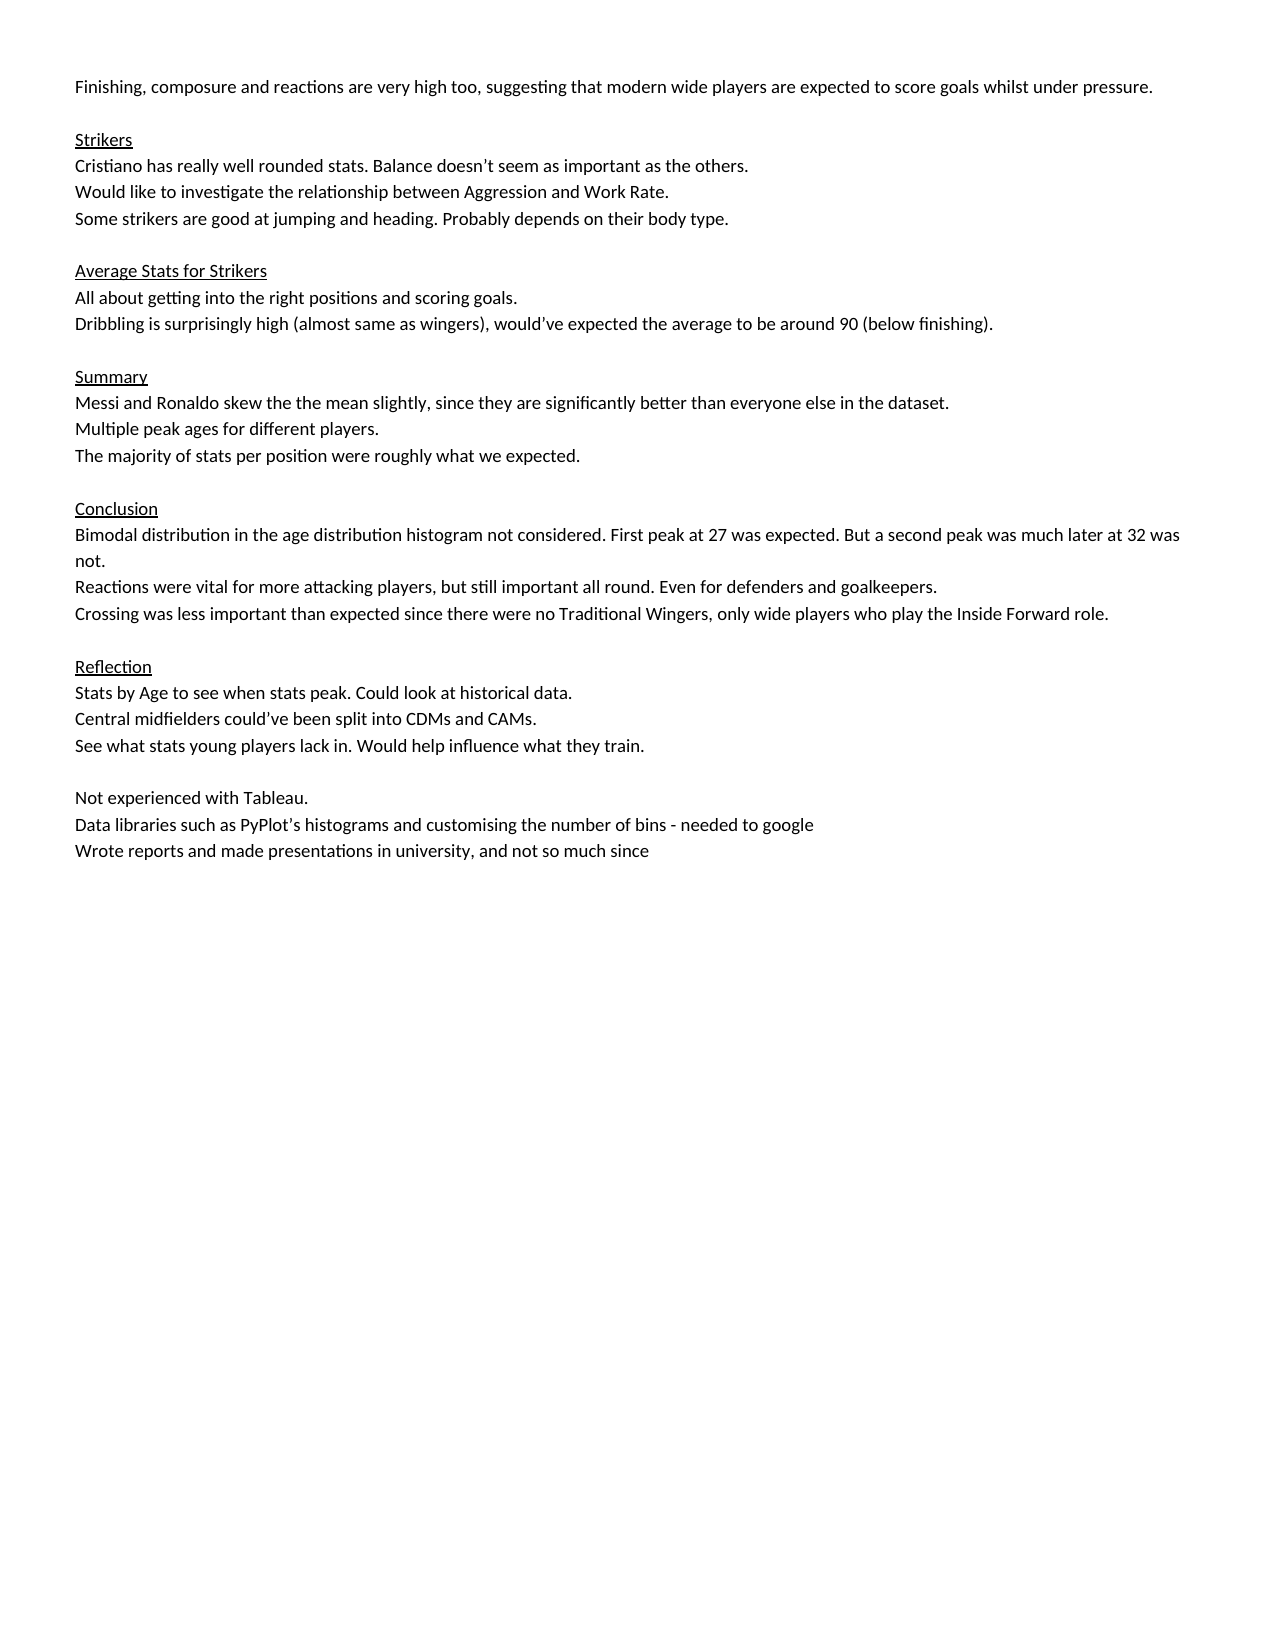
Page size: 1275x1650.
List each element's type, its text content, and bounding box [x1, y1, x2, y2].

text Not experienced with Tableau. [75, 787, 1200, 809]
text Dribbling is surprisingly high (almost same as wingers), would’ve expected the average to be around 90 (below finishing). [75, 312, 1200, 335]
text Messi and Ronaldo skew the the mean slightly, since they are significantly better than everyone else in the dataset. [75, 391, 1200, 414]
text Data libraries such as PyPlot’s histograms and customising the number of bins - needed to google [75, 813, 1200, 836]
text Bimodal distribution in the age distribution histogram not considered. First peak at 27 was expected. But a second peak was much later at 32 was not. [75, 523, 1200, 572]
text Average Stats for Strikers [75, 259, 1200, 282]
text Some strikers are good at jumping and heading. Probably depends on their body type. [75, 207, 1200, 230]
text Strikers [75, 128, 1200, 151]
text Would like to investigate the relationship between Aggression and Work Rate. [75, 180, 1200, 203]
text Reactions were vital for more attacking players, but still important all round. Even for defenders and goalkeepers. [75, 576, 1200, 599]
text Multiple peak ages for different players. [75, 418, 1200, 441]
text Conclusion [75, 497, 1200, 519]
text Finishing, composure and reactions are very high too, suggesting that modern wide players are expected to score goals whilst under pressure. [75, 75, 1200, 98]
text Wrote reports and made presentations in university, and not so much since [75, 839, 1200, 862]
text See what stats young players lack in. Would help influence what they train. [75, 734, 1200, 757]
text Summary [75, 365, 1200, 388]
text The majority of stats per position were roughly what we expected. [75, 444, 1200, 467]
text All about getting into the right positions and scoring goals. [75, 286, 1200, 309]
text Stats by Age to see when stats peak. Could look at historical data. [75, 681, 1200, 704]
text Cristiano has really well rounded stats. Balance doesn’t seem as important as the others. [75, 154, 1200, 177]
text Reflection [75, 655, 1200, 678]
text Central midfielders could’ve been split into CDMs and CAMs. [75, 707, 1200, 730]
text Crossing was less important than expected since there were no Traditional Wingers, only wide players who play the Inside Forward role. [75, 602, 1200, 625]
